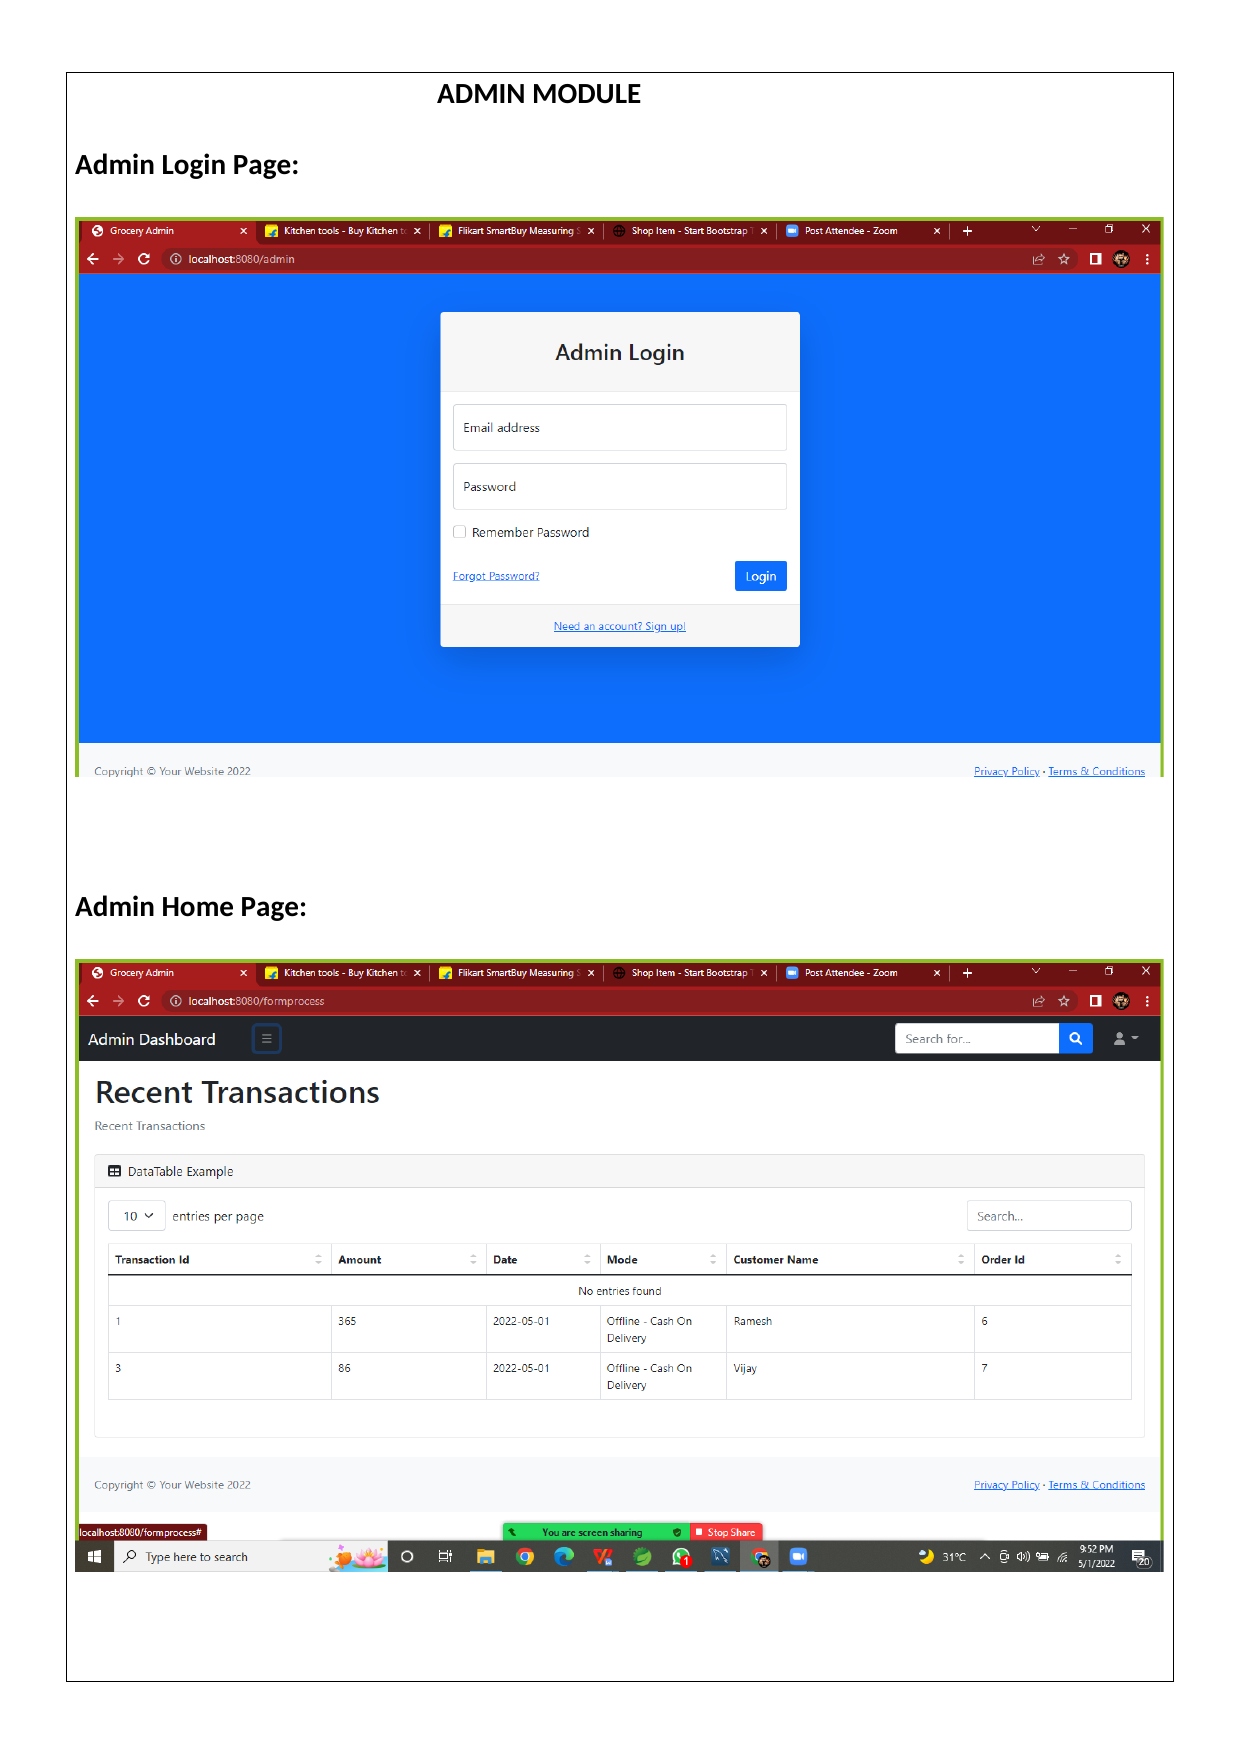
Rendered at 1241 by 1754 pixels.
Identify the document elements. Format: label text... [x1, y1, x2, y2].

list ADMIN MODULE [75, 75, 1165, 111]
picture [75, 217, 1164, 777]
list Admin Login Page: [75, 146, 1165, 182]
list Admin Home Page: [75, 888, 1165, 924]
picture [75, 959, 1164, 1572]
